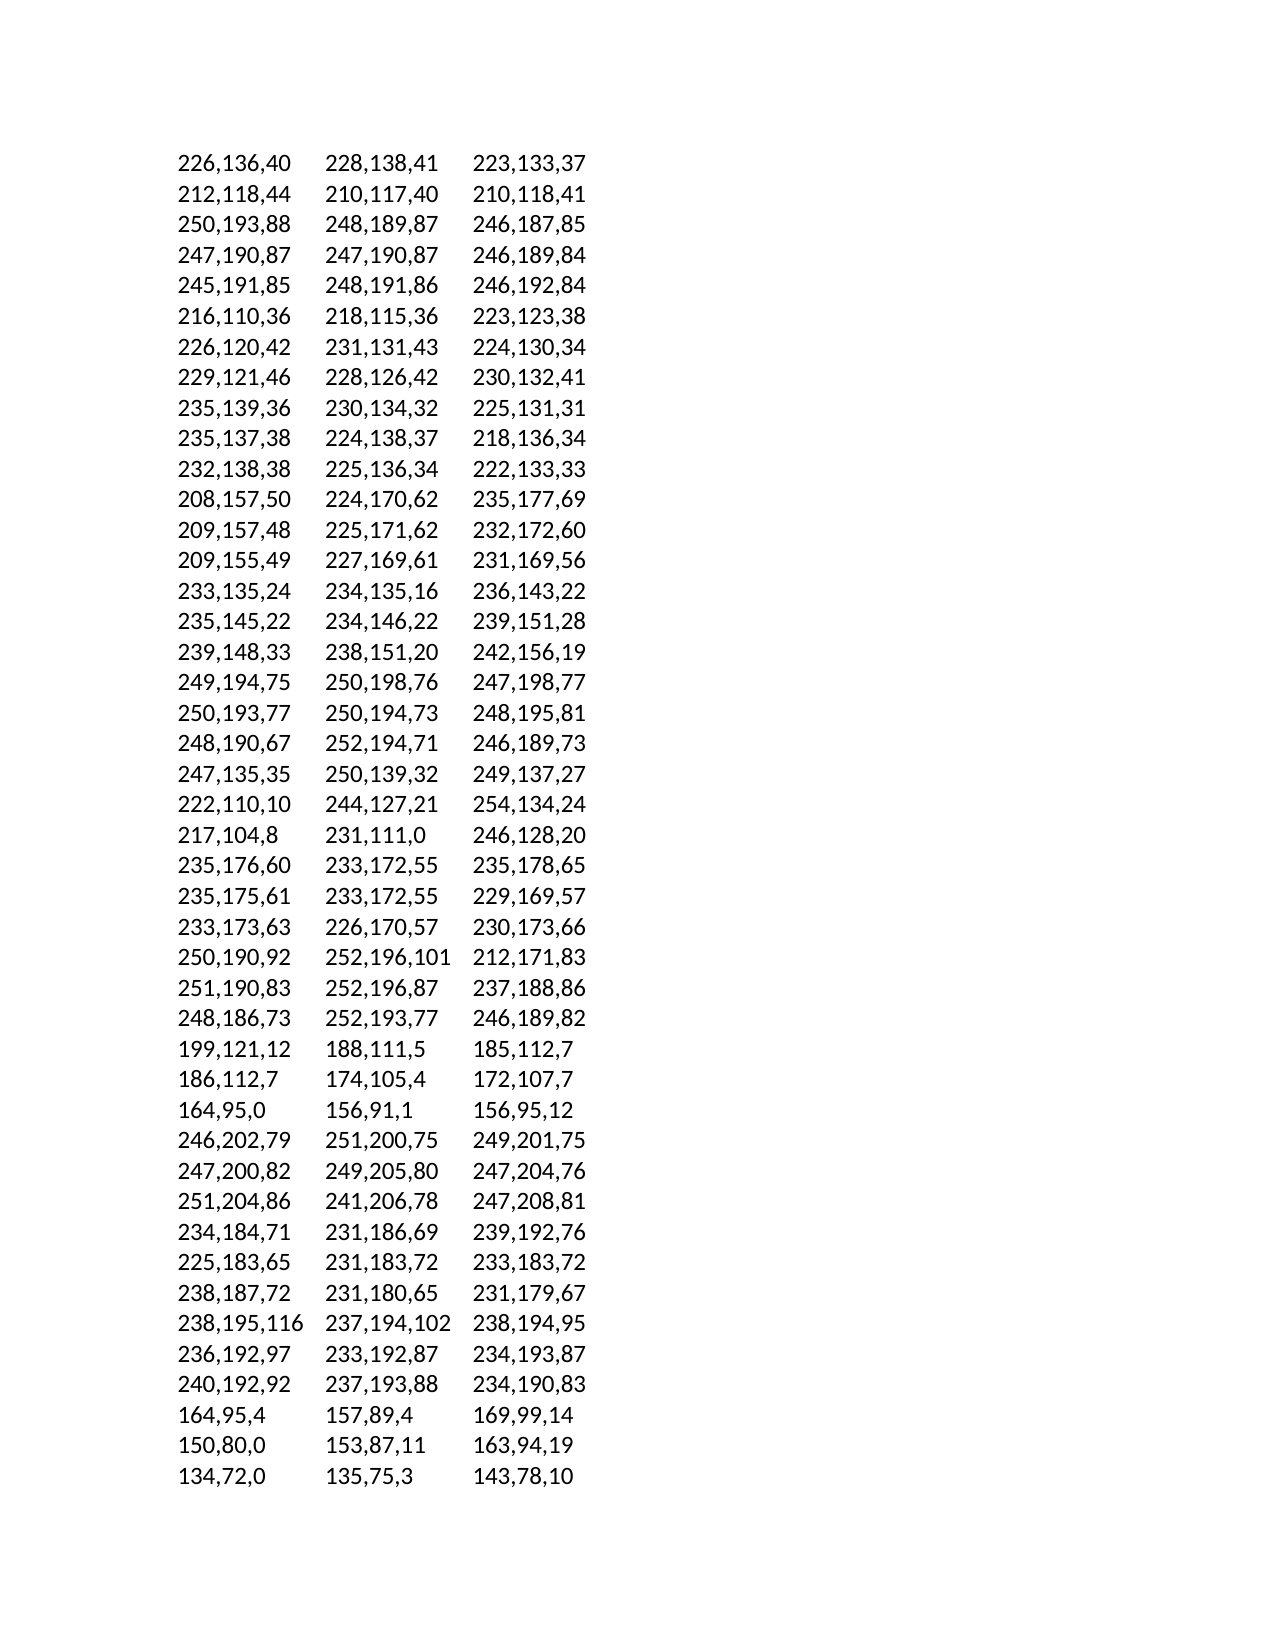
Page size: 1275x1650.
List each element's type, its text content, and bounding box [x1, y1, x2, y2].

text 247,135,35 250,139,32 249,137,27 [177, 758, 1098, 788]
text 248,190,67 252,194,71 246,189,73 [177, 727, 1098, 758]
text 240,192,92 237,193,88 234,190,83 [177, 1368, 1098, 1399]
text 186,112,7 174,105,4 172,107,7 [177, 1063, 1098, 1094]
text 234,184,71 231,186,69 239,192,76 [177, 1216, 1098, 1246]
text 150,80,0 153,87,11 163,94,19 [177, 1429, 1098, 1460]
text 212,118,44 210,117,40 210,118,41 [177, 178, 1098, 209]
text 199,121,12 188,111,5 185,112,7 [177, 1033, 1098, 1063]
text 236,192,97 233,192,87 234,193,87 [177, 1338, 1098, 1368]
text 247,200,82 249,205,80 247,204,76 [177, 1155, 1098, 1185]
text 208,157,50 224,170,62 235,177,69 [177, 483, 1098, 514]
text 235,175,61 233,172,55 229,169,57 [177, 880, 1098, 911]
text 247,190,87 247,190,87 246,189,84 [177, 239, 1098, 270]
text 226,136,40 228,138,41 223,133,37 [177, 148, 1098, 178]
text 251,190,83 252,196,87 237,188,86 [177, 972, 1098, 1002]
text 250,193,77 250,194,73 248,195,81 [177, 697, 1098, 727]
text 216,110,36 218,115,36 223,123,38 [177, 300, 1098, 331]
text 164,95,0 156,91,1 156,95,12 [177, 1094, 1098, 1124]
text 250,193,88 248,189,87 246,187,85 [177, 209, 1098, 239]
text 239,148,33 238,151,20 242,156,19 [177, 636, 1098, 666]
text 134,72,0 135,75,3 143,78,10 [177, 1460, 1098, 1491]
text 249,194,75 250,198,76 247,198,77 [177, 666, 1098, 697]
text 229,121,46 228,126,42 230,132,41 [177, 361, 1098, 392]
text 235,139,36 230,134,32 225,131,31 [177, 392, 1098, 422]
text 250,190,92 252,196,101 212,171,83 [177, 941, 1098, 972]
text 209,155,49 227,169,61 231,169,56 [177, 544, 1098, 575]
text 246,202,79 251,200,75 249,201,75 [177, 1124, 1098, 1155]
text 226,120,42 231,131,43 224,130,34 [177, 331, 1098, 361]
text 225,183,65 231,183,72 233,183,72 [177, 1246, 1098, 1277]
text 235,145,22 234,146,22 239,151,28 [177, 605, 1098, 636]
text 232,138,38 225,136,34 222,133,33 [177, 453, 1098, 483]
text 235,137,38 224,138,37 218,136,34 [177, 422, 1098, 453]
text 233,173,63 226,170,57 230,173,66 [177, 911, 1098, 941]
text 245,191,85 248,191,86 246,192,84 [177, 270, 1098, 300]
text 209,157,48 225,171,62 232,172,60 [177, 514, 1098, 544]
text 222,110,10 244,127,21 254,134,24 [177, 788, 1098, 819]
text 251,204,86 241,206,78 247,208,81 [177, 1185, 1098, 1216]
text 217,104,8 231,111,0 246,128,20 [177, 819, 1098, 849]
text 238,187,72 231,180,65 231,179,67 [177, 1277, 1098, 1307]
text 164,95,4 157,89,4 169,99,14 [177, 1399, 1098, 1429]
text 238,195,116 237,194,102 238,194,95 [177, 1307, 1098, 1338]
text 235,176,60 233,172,55 235,178,65 [177, 849, 1098, 880]
text 233,135,24 234,135,16 236,143,22 [177, 575, 1098, 605]
text 248,186,73 252,193,77 246,189,82 [177, 1002, 1098, 1033]
